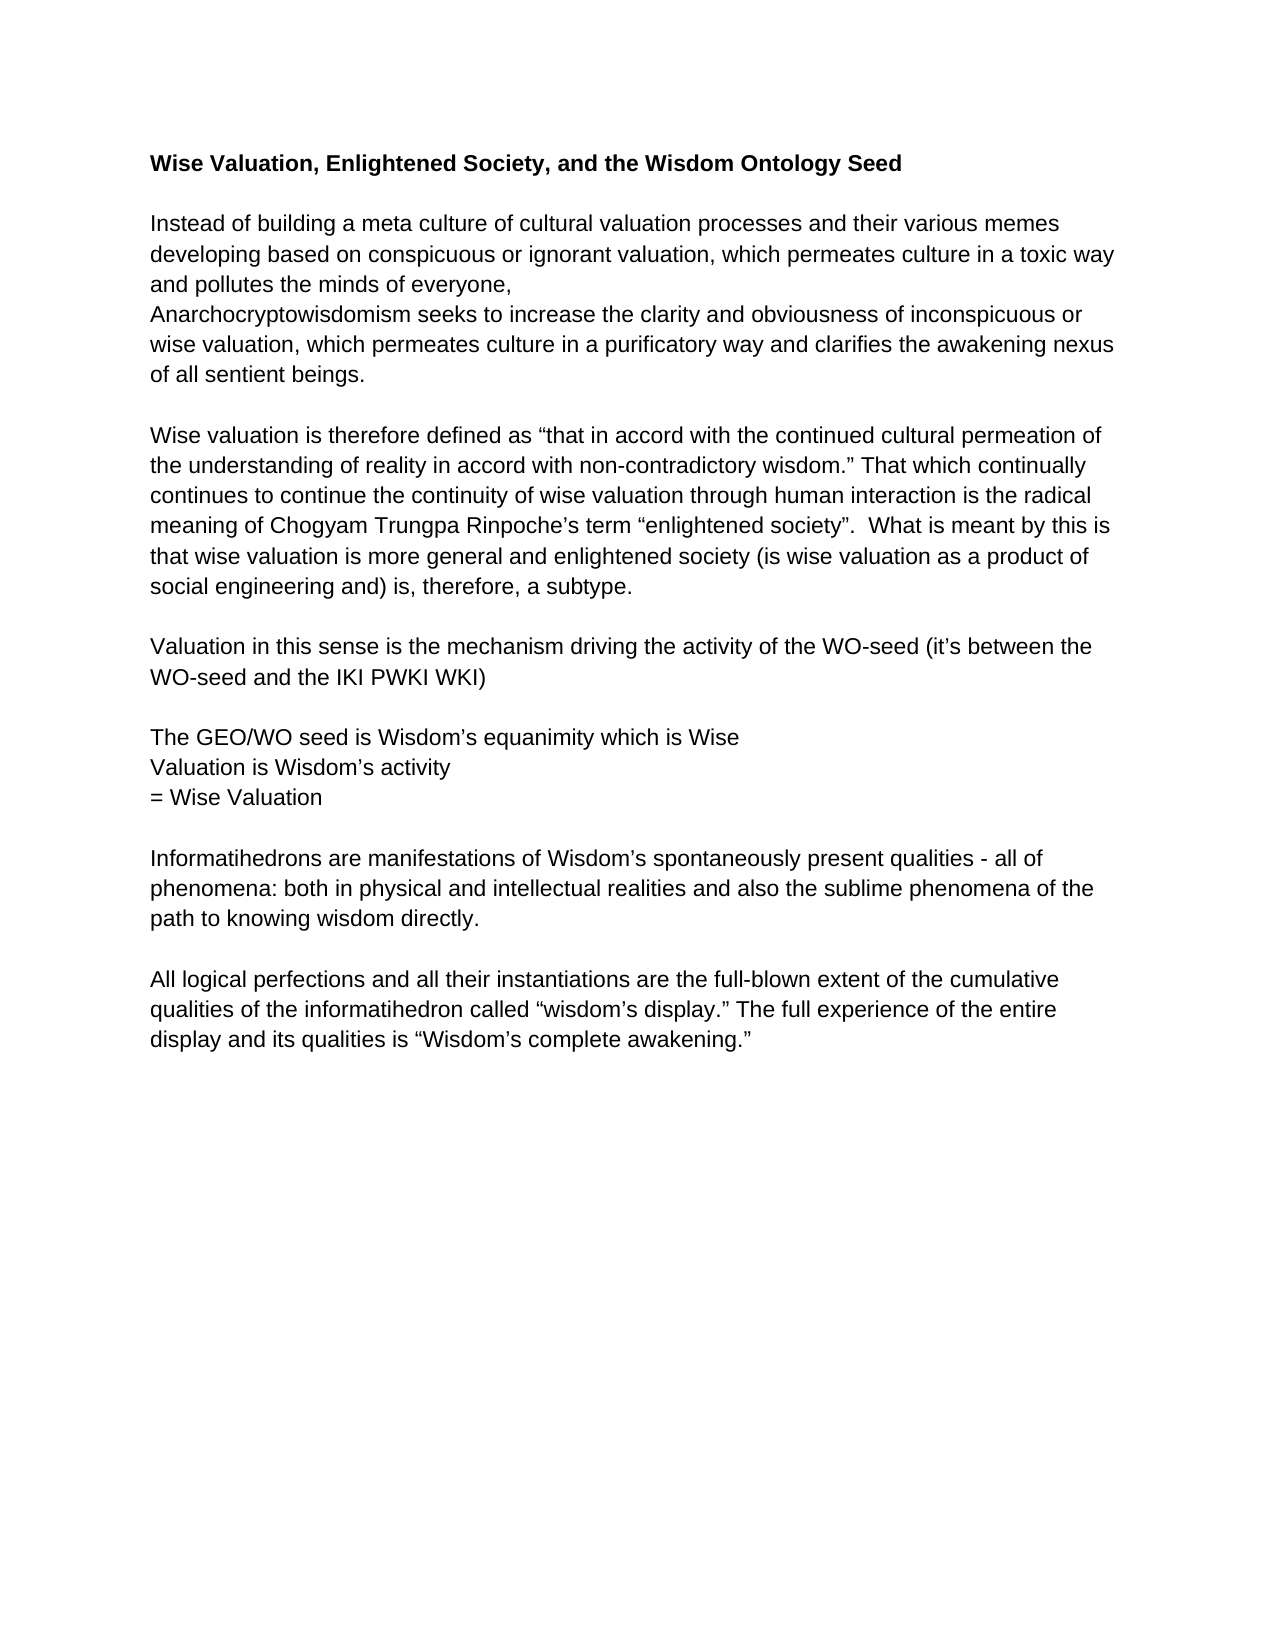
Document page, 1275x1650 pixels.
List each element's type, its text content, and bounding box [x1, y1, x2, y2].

text Valuation is Wisdom’s activity [150, 754, 1125, 781]
text Informatihedrons are manifestations of Wisdom’s spontaneously present qualities - all of phenomena: both in physical and intellectual realities and also the sublime phenomena of the path to knowing wisdom directly. [150, 845, 1125, 932]
text All logical perfections and all their instantiations are the full-blown extent of the cumulative qualities of the informatihedron called “wisdom’s display.” The full experience of the entire display and its qualities is “Wisdom’s complete awakening.” [150, 966, 1125, 1052]
text The GEO/WO seed is Wisdom’s equanimity which is Wise [150, 724, 1125, 750]
text Instead of building a meta culture of cultural valuation processes and their various memes developing based on conspicuous or ignorant valuation, which permeates culture in a toxic way and pollutes the minds of everyone, [150, 210, 1125, 297]
text Wise Valuation, Enlightened Society, and the Wisdom Ontology Seed [150, 150, 1125, 176]
text Wise valuation is therefore defined as “that in accord with the continued cultural permeation of the understanding of reality in accord with non-contradictory wisdom.” That which continually continues to continue the continuity of wise valuation through human interaction is the radical meaning of Chogyam Trungpa Rinpoche’s term “enlightened society”. What is meant by this is that wise valuation is more general and enlightened society (is wise valuation as a product of social engineering and) is, therefore, a subtype. [150, 422, 1125, 599]
text Valuation in this sense is the mechanism driving the activity of the WO-seed (it’s between the WO-seed and the IKI PWKI WKI) [150, 633, 1125, 690]
text Anarchocryptowisdomism seeks to increase the clarity and obviousness of inconspicuous or wise valuation, which permeates culture in a purificatory way and clarifies the awakening nexus of all sentient beings. [150, 301, 1125, 388]
text = Wise Valuation [150, 784, 1125, 811]
